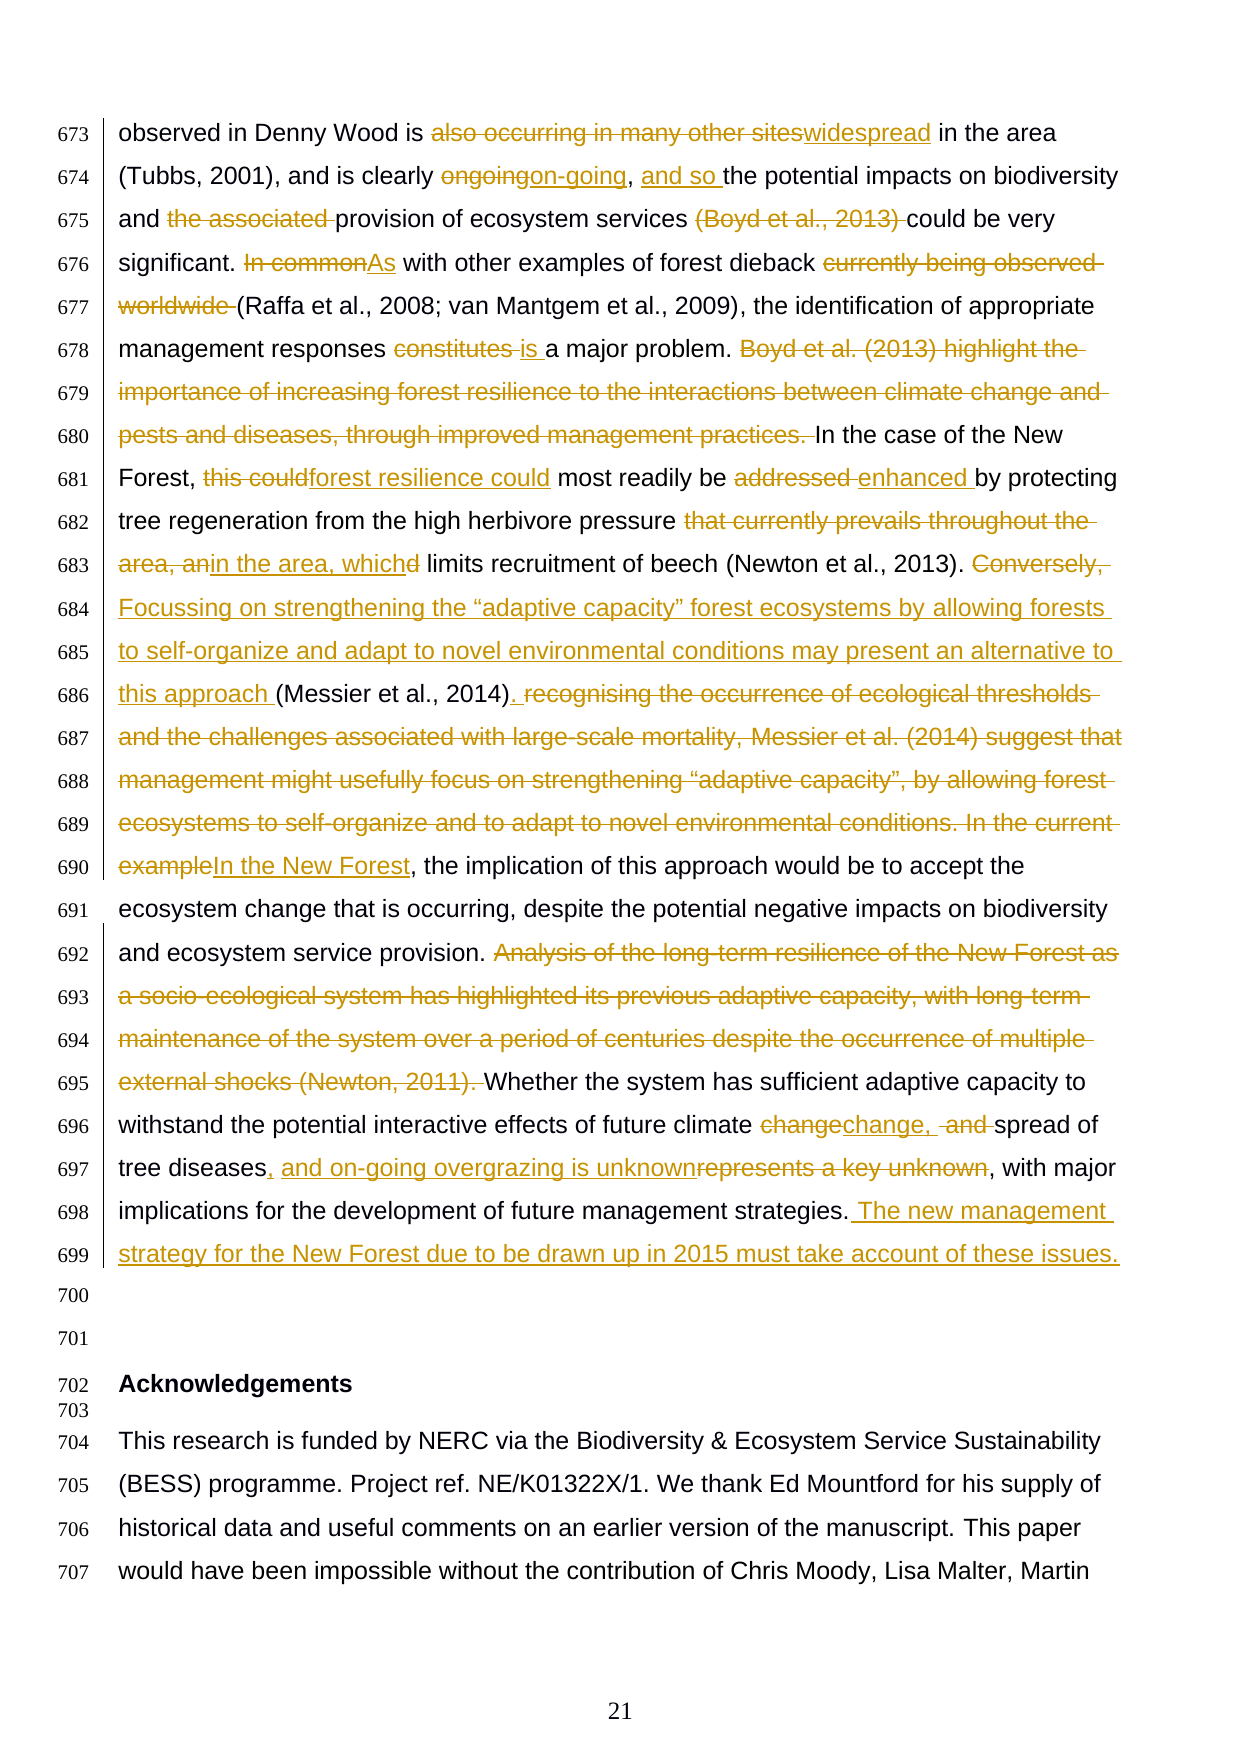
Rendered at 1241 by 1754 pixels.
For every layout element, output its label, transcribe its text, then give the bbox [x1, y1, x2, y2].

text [118, 1426, 1122, 1584]
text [118, 118, 1122, 661]
text Acknowledgements [118, 1369, 1122, 1397]
